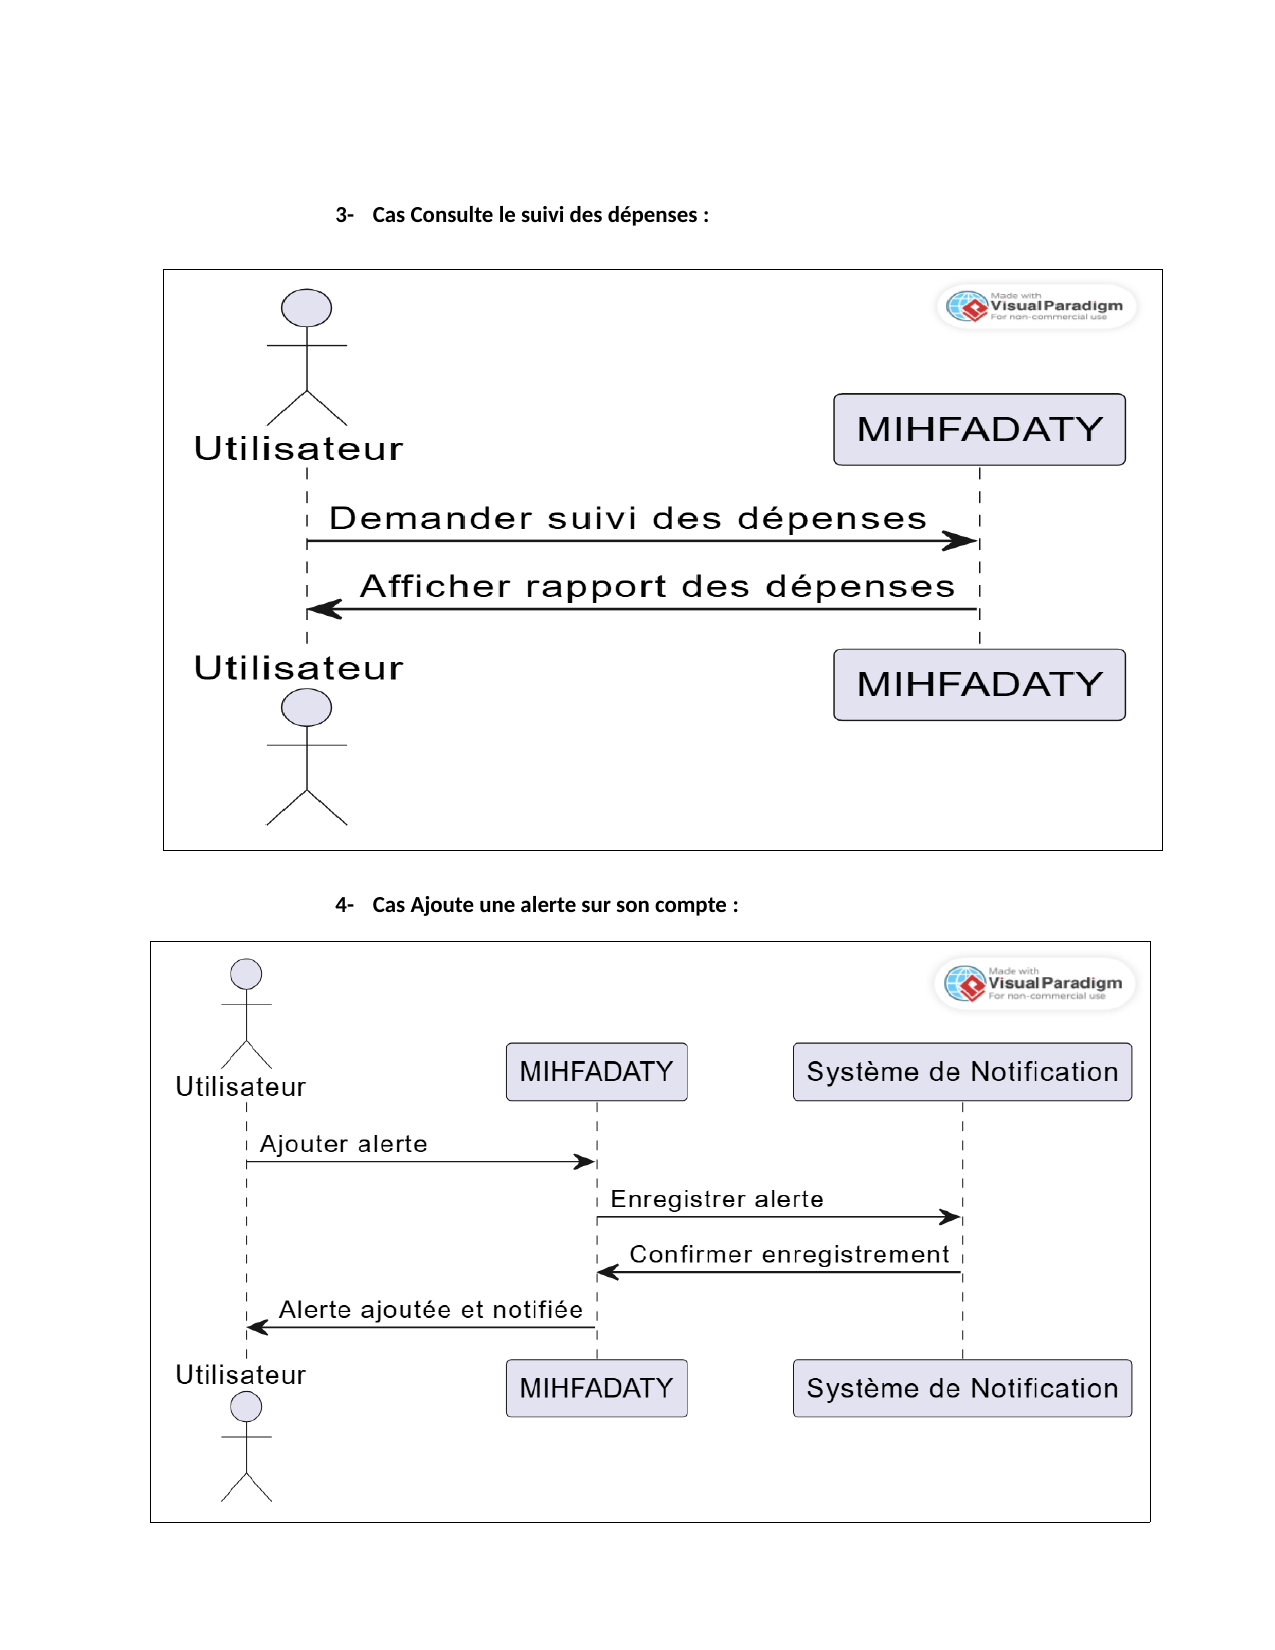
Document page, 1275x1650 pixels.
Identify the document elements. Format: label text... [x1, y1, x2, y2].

list Cas Consulte le suivi des dépenses : [335, 201, 1127, 229]
list Cas Ajoute une alerte sur son compte : [335, 890, 1127, 918]
picture [177, 276, 1146, 841]
picture [165, 948, 1143, 1514]
